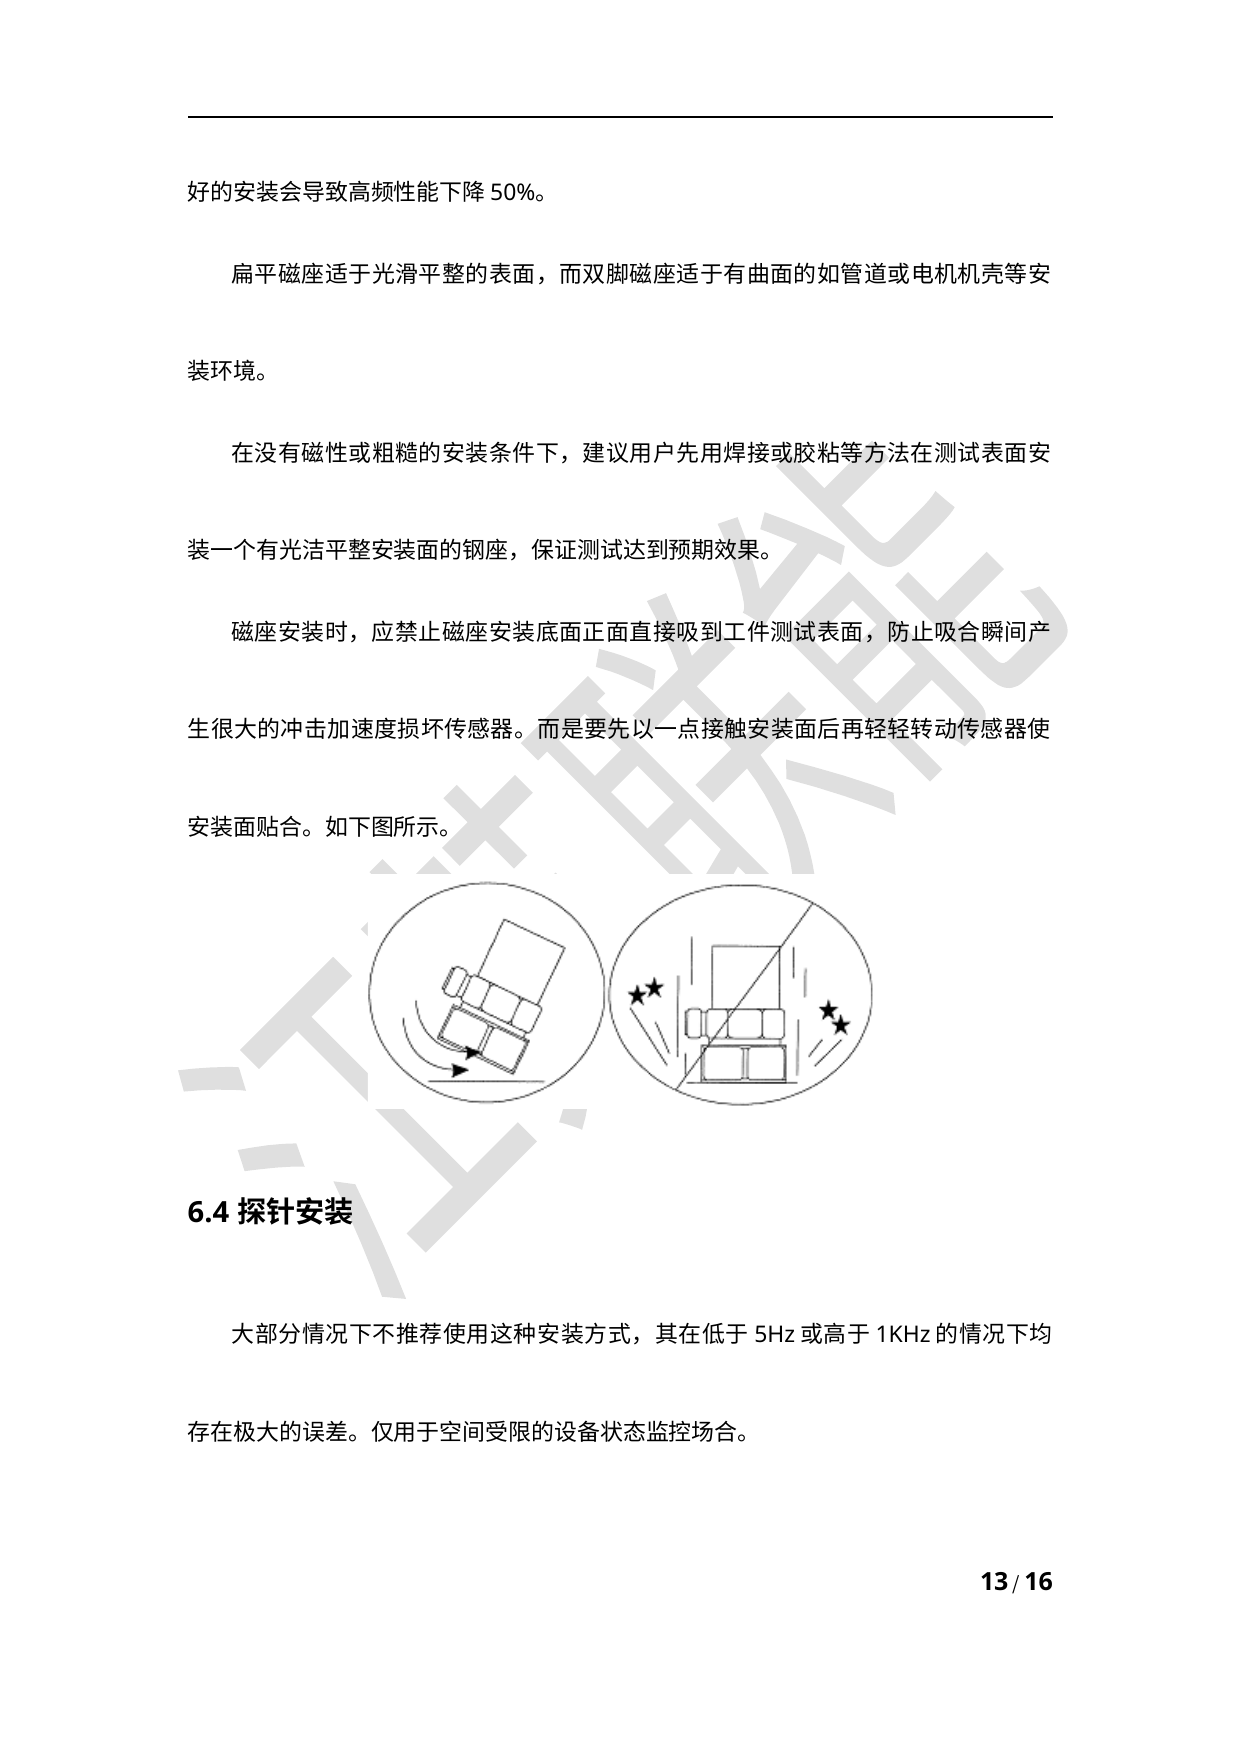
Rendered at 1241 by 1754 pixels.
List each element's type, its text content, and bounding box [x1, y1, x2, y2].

text 磁座安装时，应禁止磁座安装底面正面直接吸到工件测试表面，防止吸合瞬间产生很大的冲击加速度损坏传感器。而是要先以一点接触安装面后再轻轻转动传感器使安装面贴合。如下图所示。 [187, 598, 1053, 858]
text 大部分情况下不推荐使用这种安装方式，其在低于5Hz或高于1KHz的情况下均存在极大的误差。仅用于空间受限的设备状态监控场合。 [187, 1300, 1053, 1462]
subtitle 6.4 探针安装 [187, 1177, 1053, 1242]
text 在没有磁性或粗糙的安装条件下，建议用户先用焊接或胶粘等方法在测试表面安装一个有光洁平整安装面的钢座，保证测试达到预期效果。 [187, 419, 1053, 581]
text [187, 158, 1053, 223]
picture [367, 874, 873, 1109]
text 扁平磁座适于光滑平整的表面，而双脚磁座适于有曲面的如管道或电机机壳等安装环境。 [187, 239, 1053, 402]
